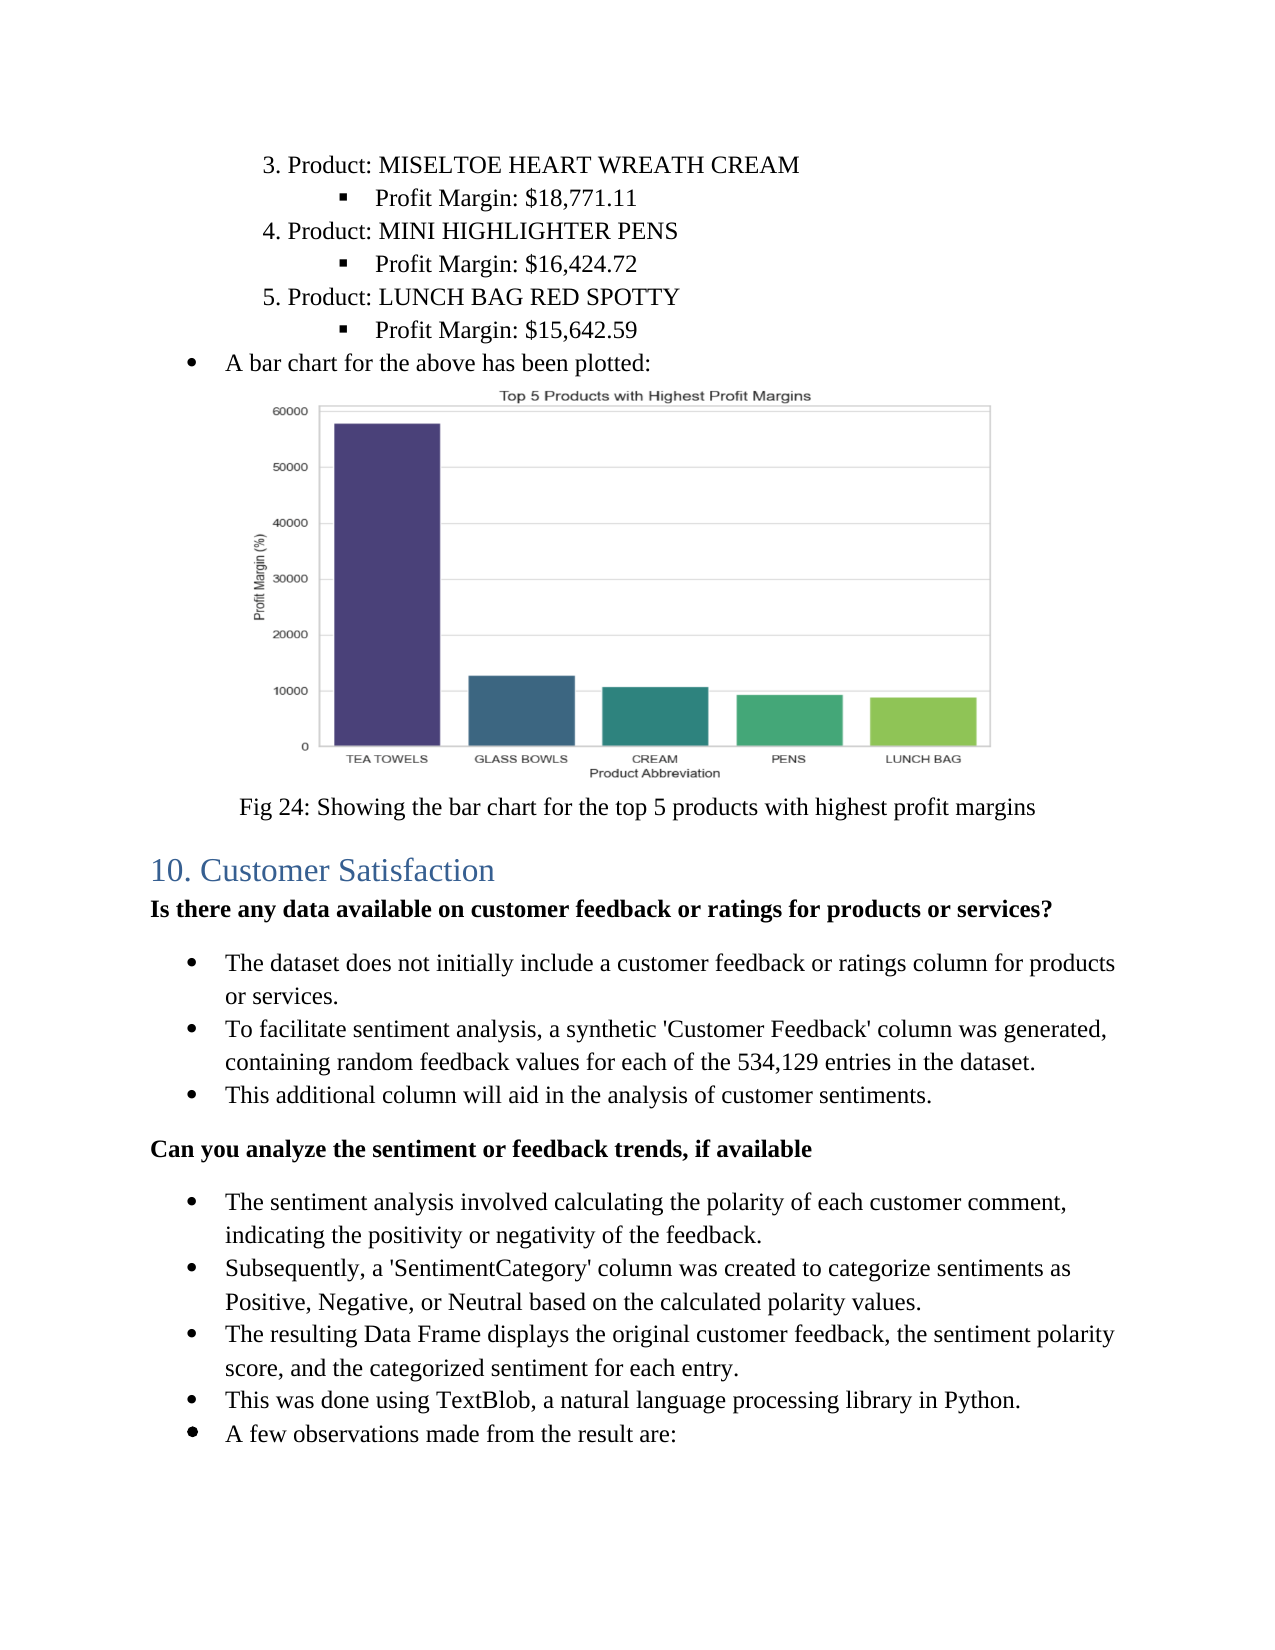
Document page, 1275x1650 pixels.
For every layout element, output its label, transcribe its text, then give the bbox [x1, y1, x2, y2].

text Is there any data available on customer feedback or ratings for products or services? [150, 894, 1125, 923]
list A bar chart for the above has been plotted: [187, 348, 1125, 377]
text 4. Product: MINI HIGHLIGHTER PENS [225, 216, 1125, 245]
picture [220, 381, 1055, 788]
list Subsequently, a 'SentimentCategory' column was created to categorize sentiments as Positive, Negative, or Neutral based on the calculated polarity values. [187, 1253, 1125, 1315]
list Profit Margin: $18,771.11 [337, 183, 1125, 212]
list Profit Margin: $15,642.59 [337, 315, 1125, 344]
text 3. Product: MISELTOE HEART WREATH CREAM [225, 150, 1125, 179]
list Profit Margin: $16,424.72 [337, 249, 1125, 278]
text Fig 24: Showing the bar chart for the top 5 products with highest profit margins [150, 792, 1125, 821]
list The dataset does not initially include a customer feedback or ratings column for products or services. [187, 948, 1125, 1009]
list This was done using TextBlob, a natural language processing library in Python. [187, 1386, 1125, 1414]
text Can you analyze the sentiment or feedback trends, if available [150, 1134, 1125, 1162]
text 5. Product: LUNCH BAG RED SPOTTY [225, 282, 1125, 311]
list To facilitate sentiment analysis, a synthetic 'Customer Feedback' column was generated, containing random feedback values for each of the 534,129 entries in the dataset. [187, 1014, 1125, 1076]
list A few observations made from the result are: [187, 1419, 1125, 1448]
subtitle 10. Customer Satisfaction [150, 850, 1125, 888]
list The sentiment analysis involved calculating the polarity of each customer comment, indicating the positivity or negativity of the feedback. [187, 1187, 1125, 1249]
list The resulting Data Frame displays the original customer feedback, the sentiment polarity score, and the categorized sentiment for each entry. [187, 1319, 1125, 1381]
list This additional column will aid in the analysis of customer sentiments. [187, 1080, 1125, 1108]
